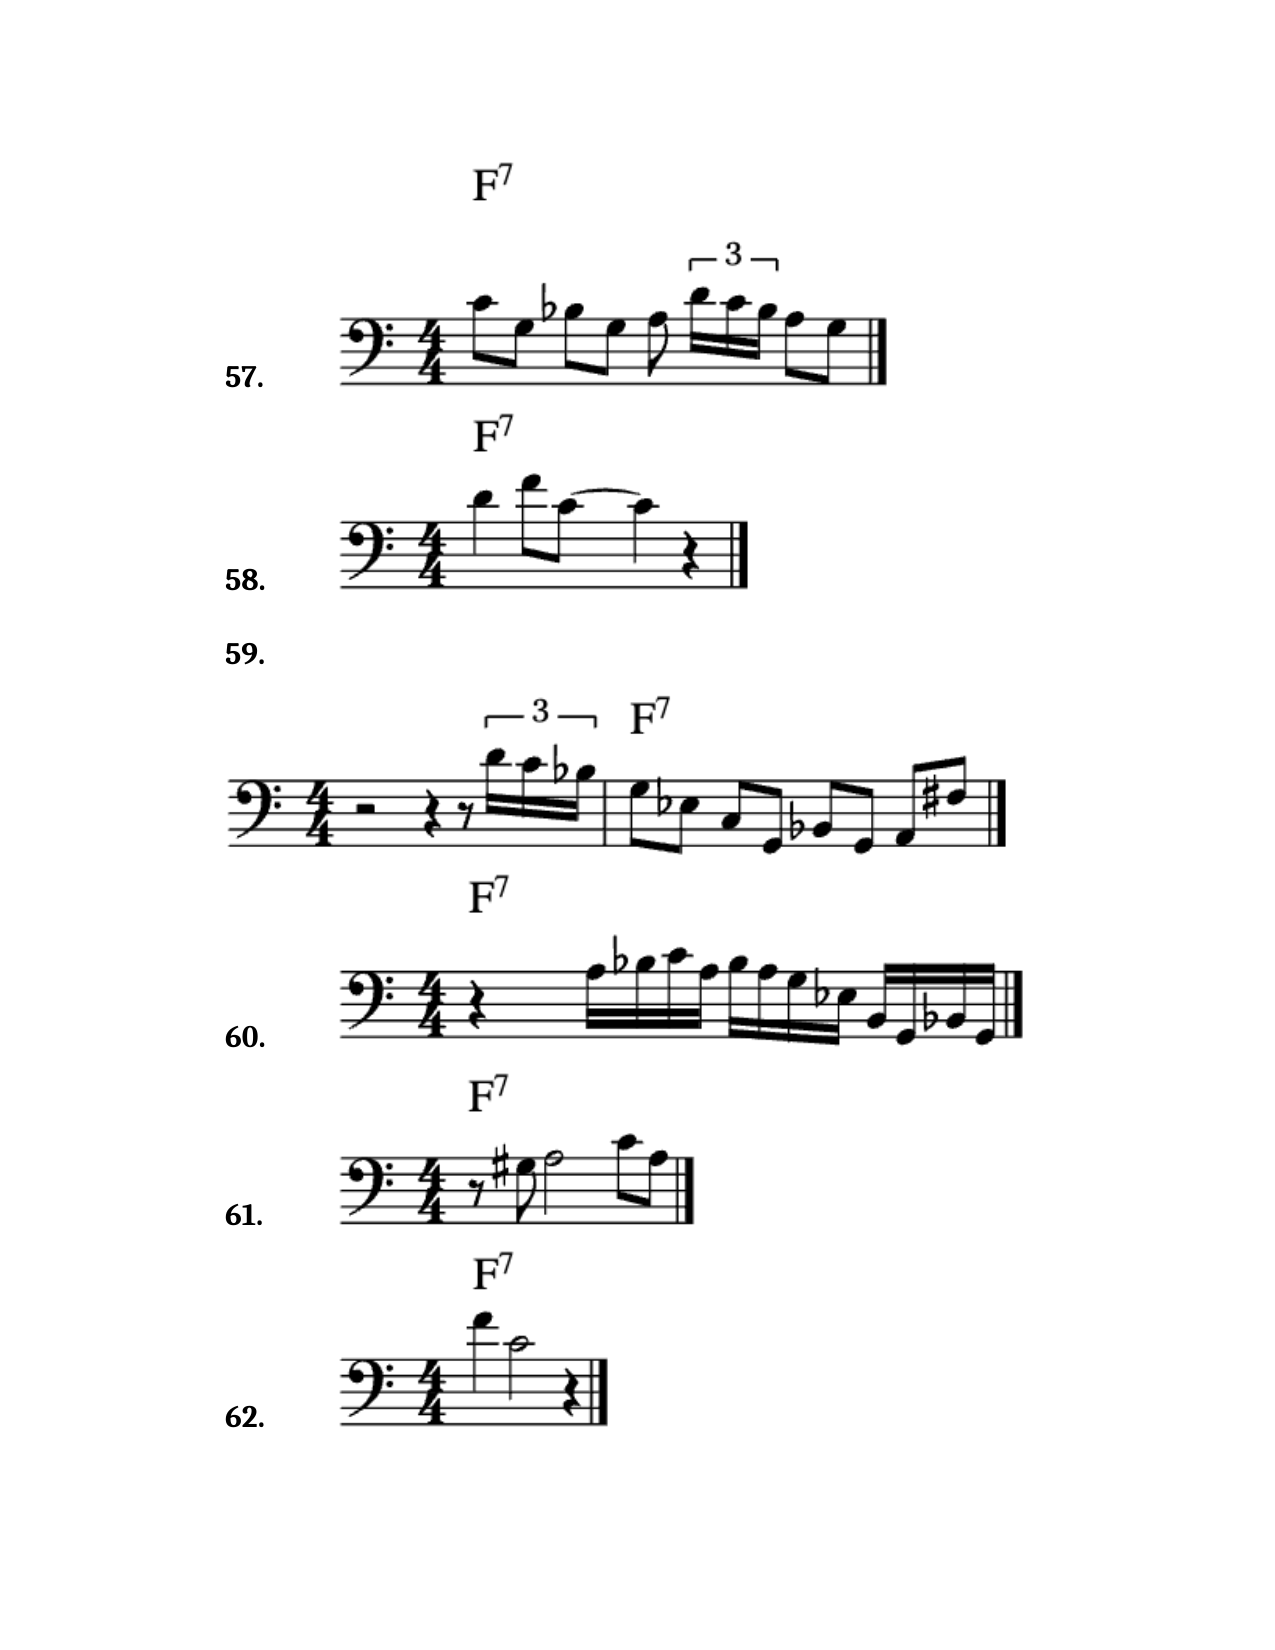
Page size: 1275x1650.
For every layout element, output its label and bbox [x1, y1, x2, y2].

picture [337, 400, 750, 591]
picture [225, 676, 1009, 858]
picture [337, 1238, 611, 1428]
picture [337, 862, 1025, 1048]
picture [337, 150, 890, 388]
picture [337, 1060, 696, 1226]
